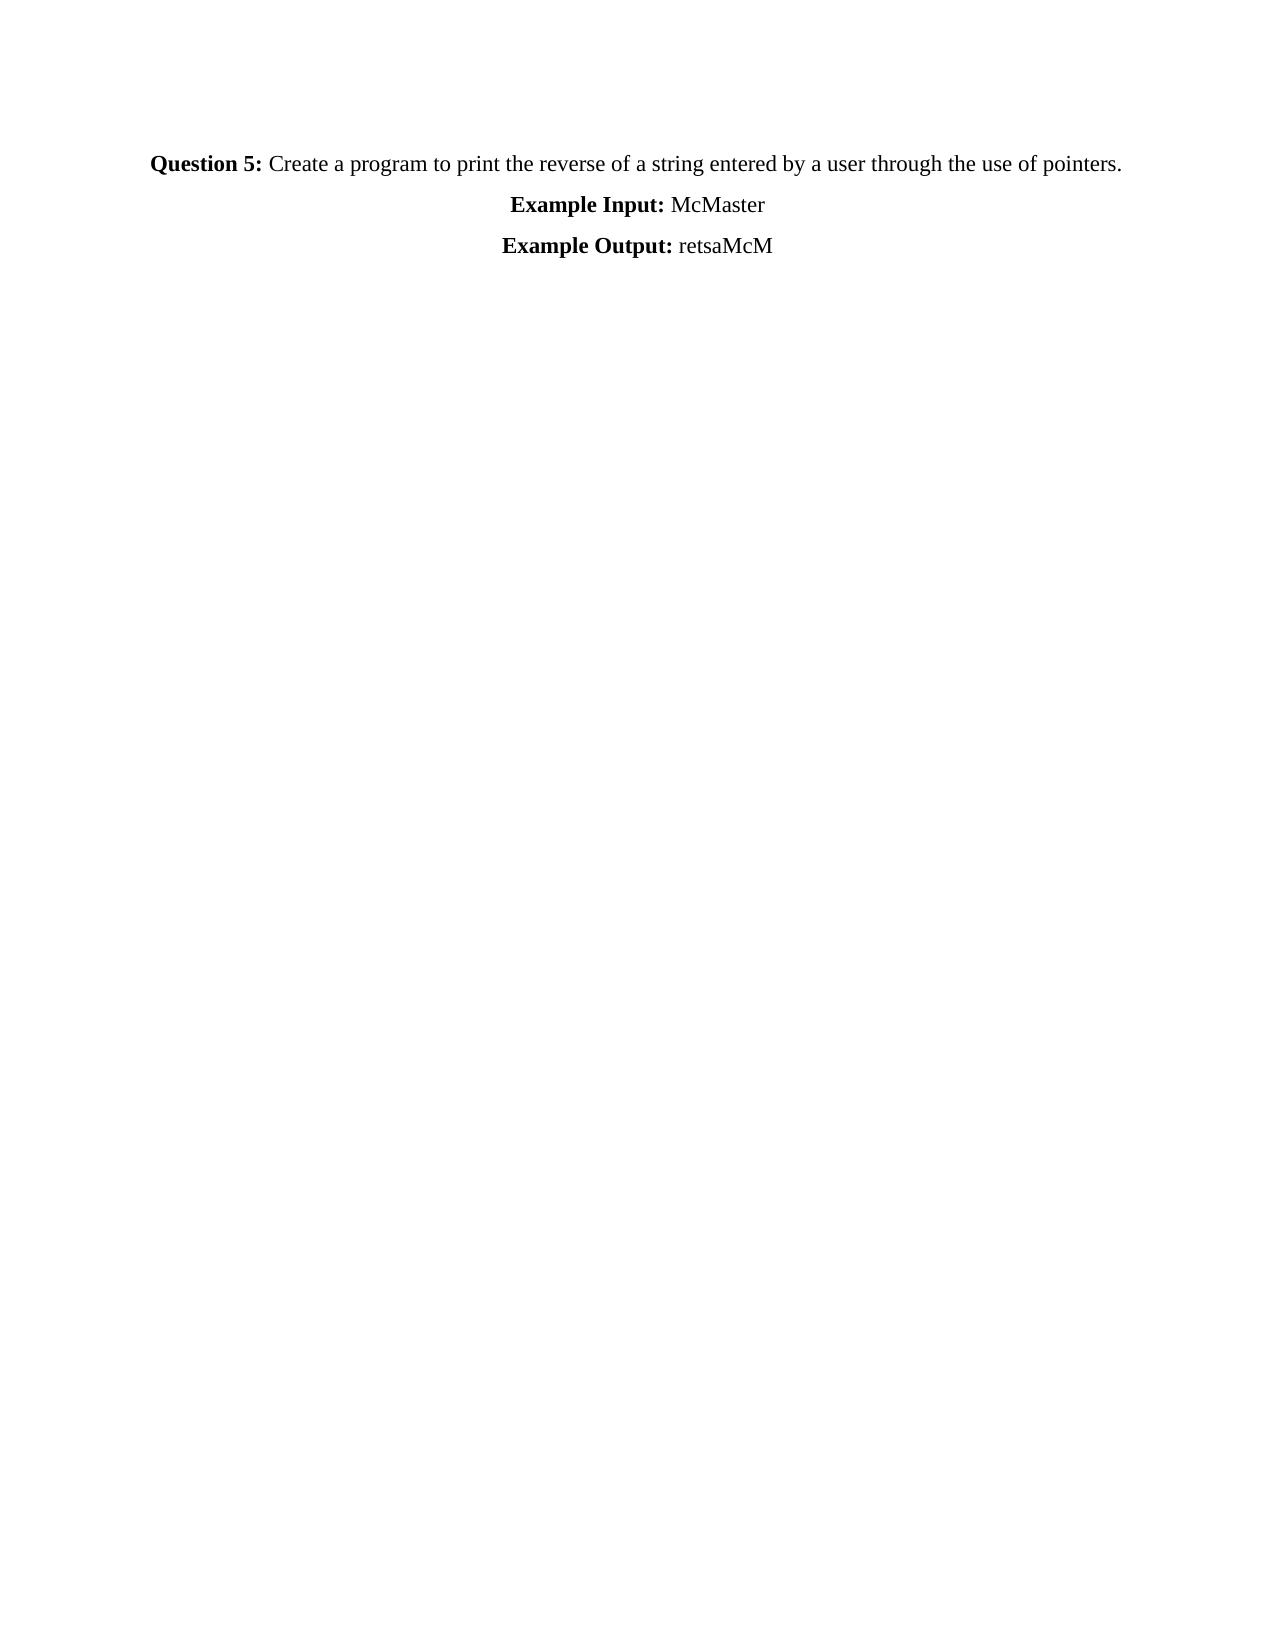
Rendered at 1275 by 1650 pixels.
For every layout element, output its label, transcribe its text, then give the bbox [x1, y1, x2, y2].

text Example Output: retsaMcM [150, 232, 1125, 258]
text Example Input: McMaster [150, 191, 1125, 217]
text Question 5: Create a program to print the reverse of a string entered by a user through the use of pointers. [150, 150, 1125, 176]
